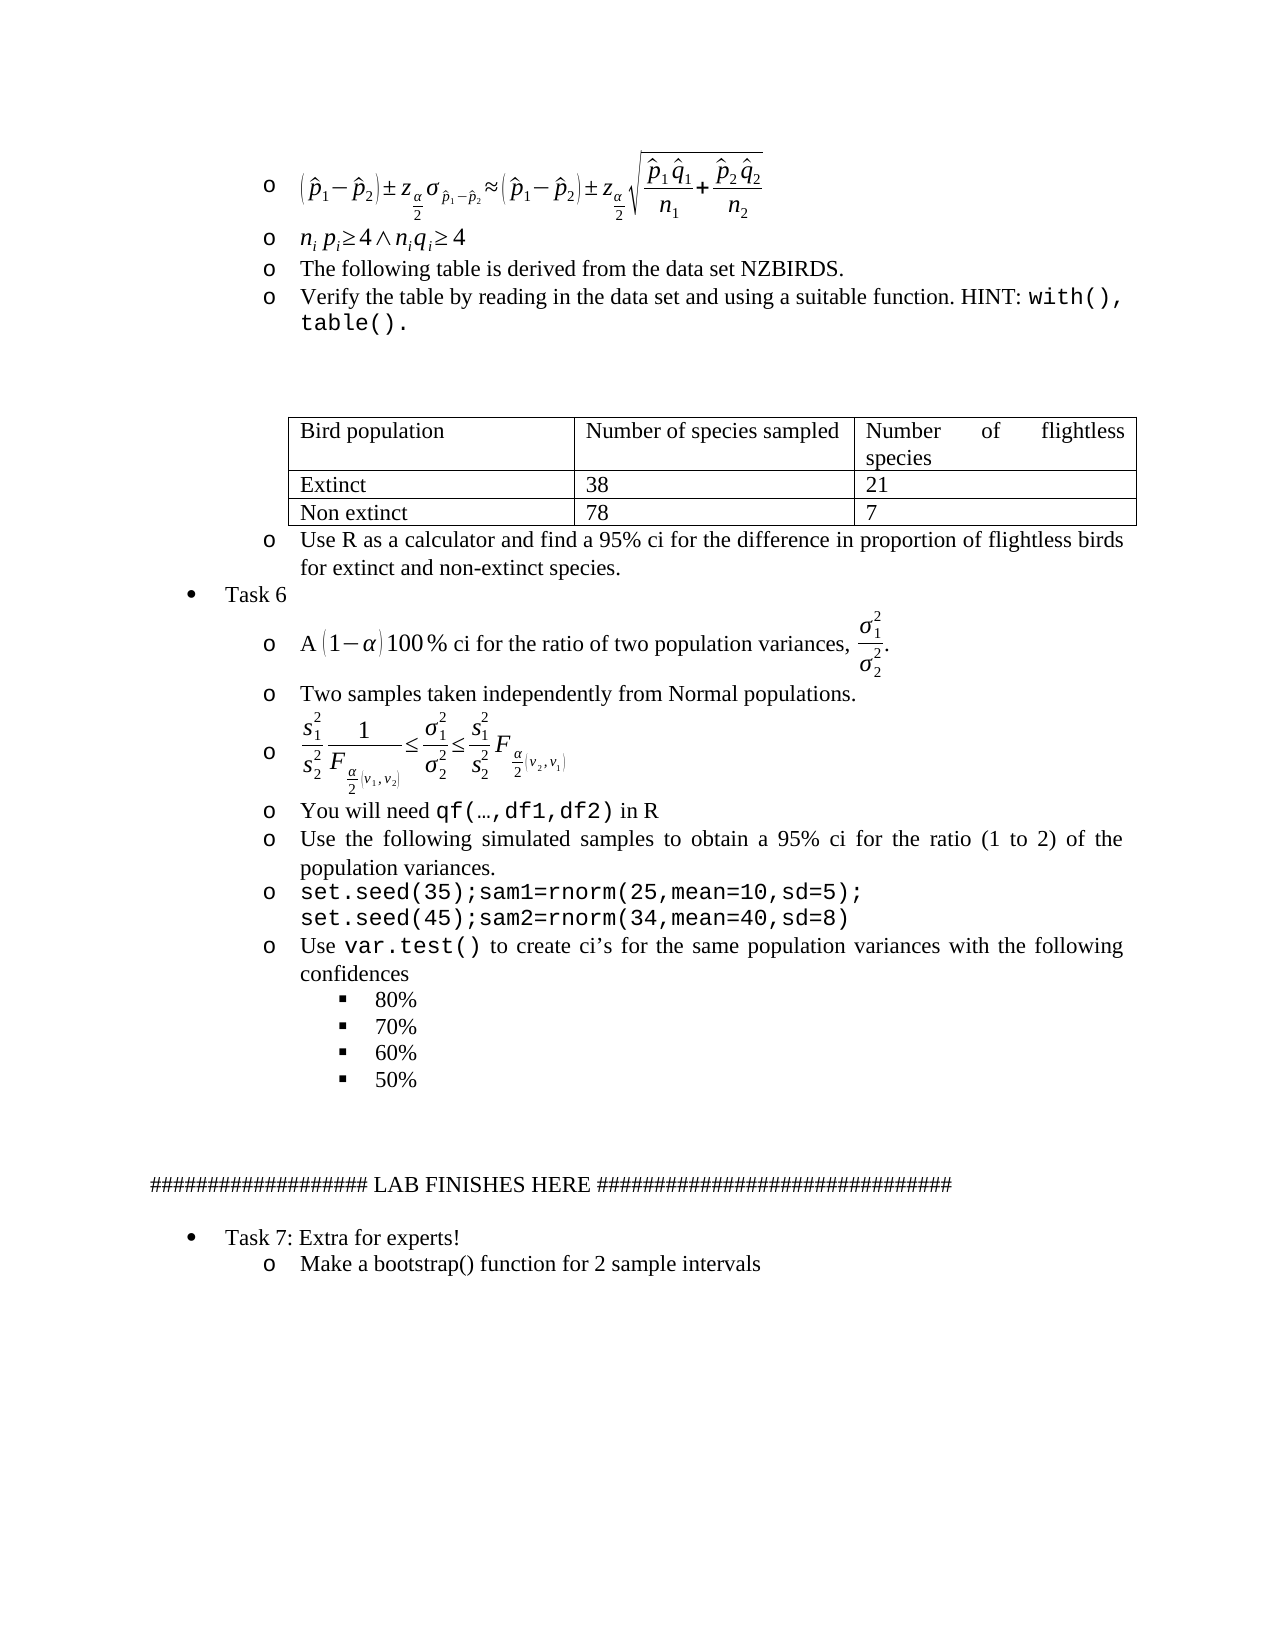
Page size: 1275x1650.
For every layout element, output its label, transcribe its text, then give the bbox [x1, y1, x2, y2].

table_cell Extinct [289, 471, 574, 498]
list Task 6 [187, 581, 1125, 607]
list You will need qf(…,df1,df2) in R [262, 797, 1125, 826]
list 80% [337, 987, 1125, 1013]
list Verify the table by reading in the data set and using a suitable function. HINT: with(), table(). [262, 283, 1125, 337]
list Two samples taken independently from Normal populations. [262, 681, 1125, 709]
text ################### LAB FINISHES HERE ############################### [150, 1171, 1125, 1197]
list Use R as a calculator and find a 95% ci for the difference in proportion of flightless birds for extinct and non-extinct species. [262, 526, 1125, 581]
table_cell 38 [575, 471, 854, 498]
list 50% [337, 1066, 1125, 1092]
table_cell 21 [855, 471, 1136, 498]
table_header Number of species sampled [575, 418, 854, 470]
table_header Bird population [289, 418, 574, 470]
list Use var.test() to create ci’s for the same population variances with the following confidences [262, 932, 1125, 987]
list A ci for the ratio of two population variances, . [262, 607, 1125, 681]
table_header Number of flightless species [855, 418, 1136, 470]
list 70% [337, 1013, 1125, 1039]
list Use the following simulated samples to obtain a 95% ci for the ratio (1 to 2) of the population variances. [262, 826, 1125, 880]
list Task 7: Extra for experts! [187, 1224, 1125, 1250]
table_cell 78 [575, 499, 854, 525]
list The following table is derived from the data set NZBIRDS. [262, 255, 1125, 283]
list set.seed(35);sam1=rnorm(25,mean=10,sd=5); set.seed(45);sam2=rnorm(34,mean=40,sd=8) [262, 880, 1125, 932]
table_cell 7 [855, 499, 1136, 525]
list Make a bootstrap() function for 2 sample intervals [262, 1250, 1125, 1278]
table_cell Non extinct [289, 499, 574, 525]
list 60% [337, 1039, 1125, 1066]
